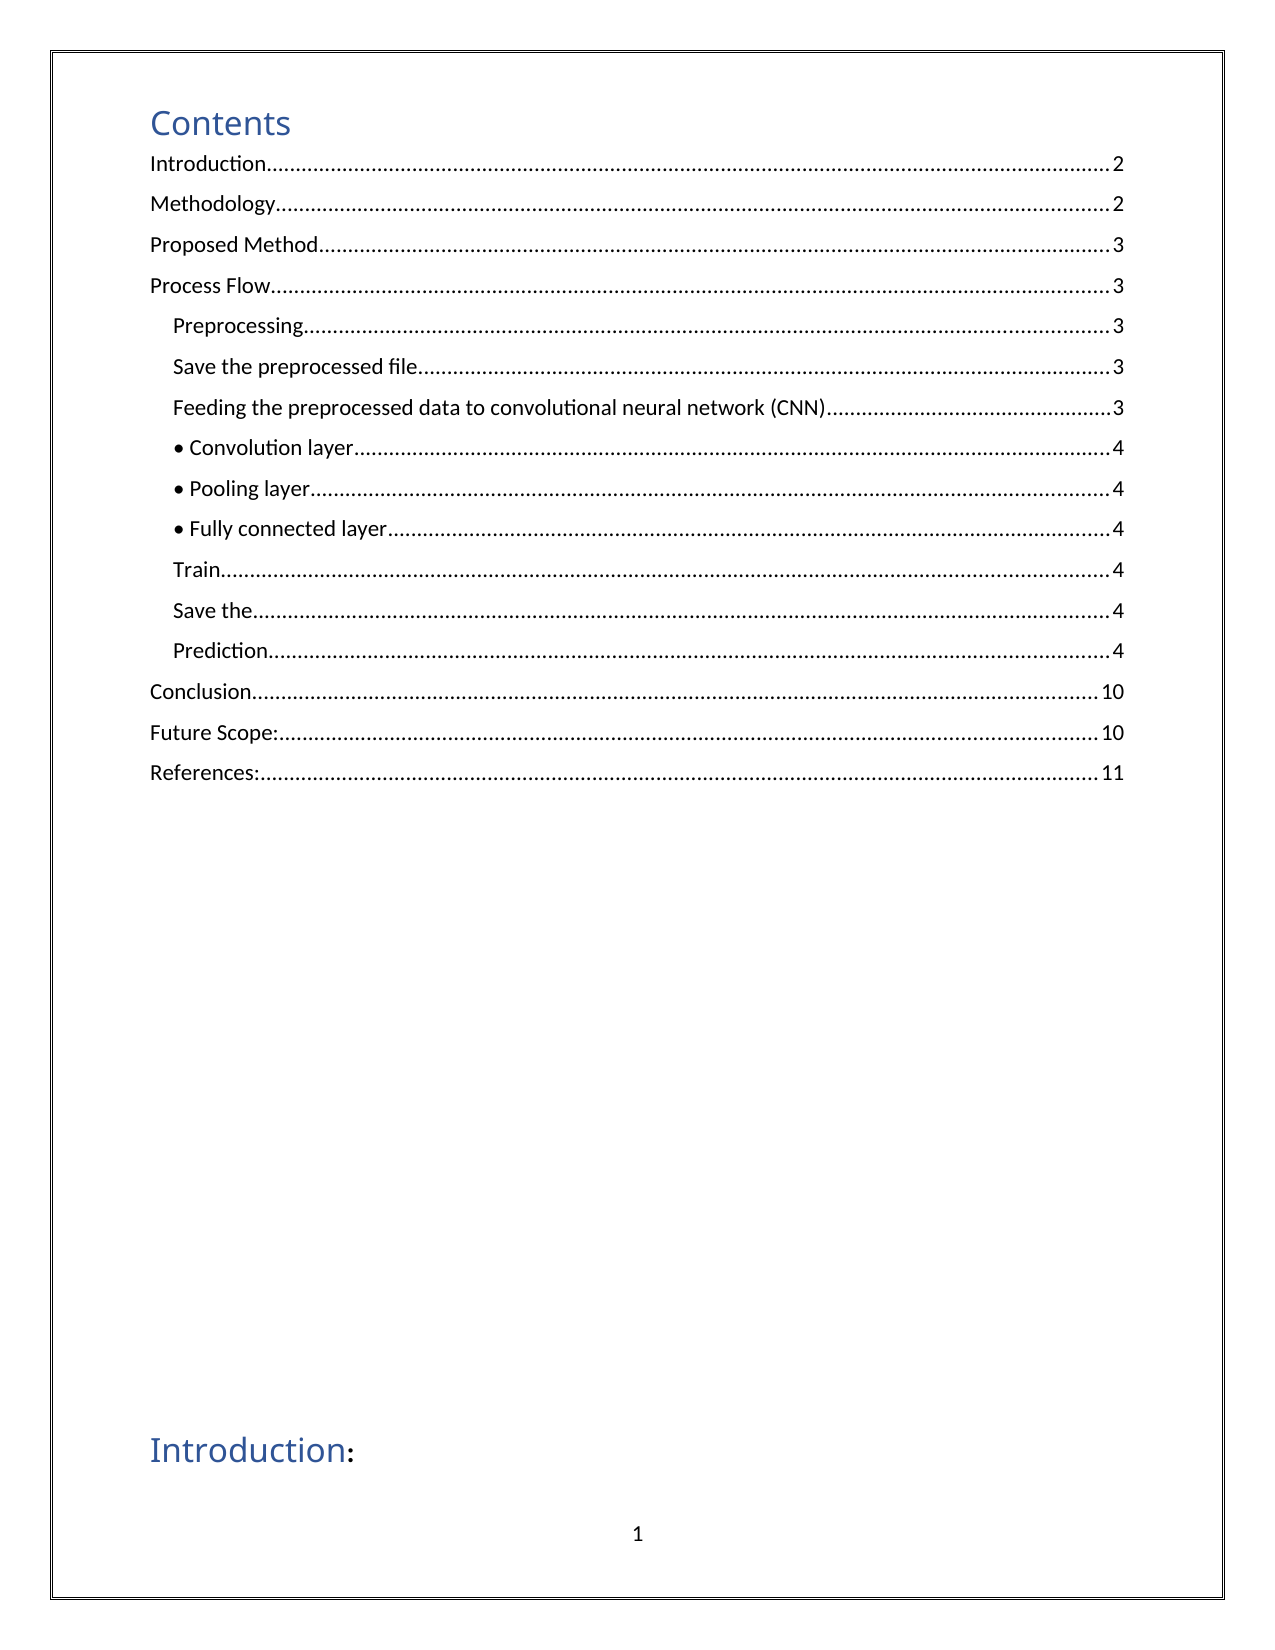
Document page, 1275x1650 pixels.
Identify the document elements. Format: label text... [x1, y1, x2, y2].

text Introduction: [150, 1427, 1125, 1472]
